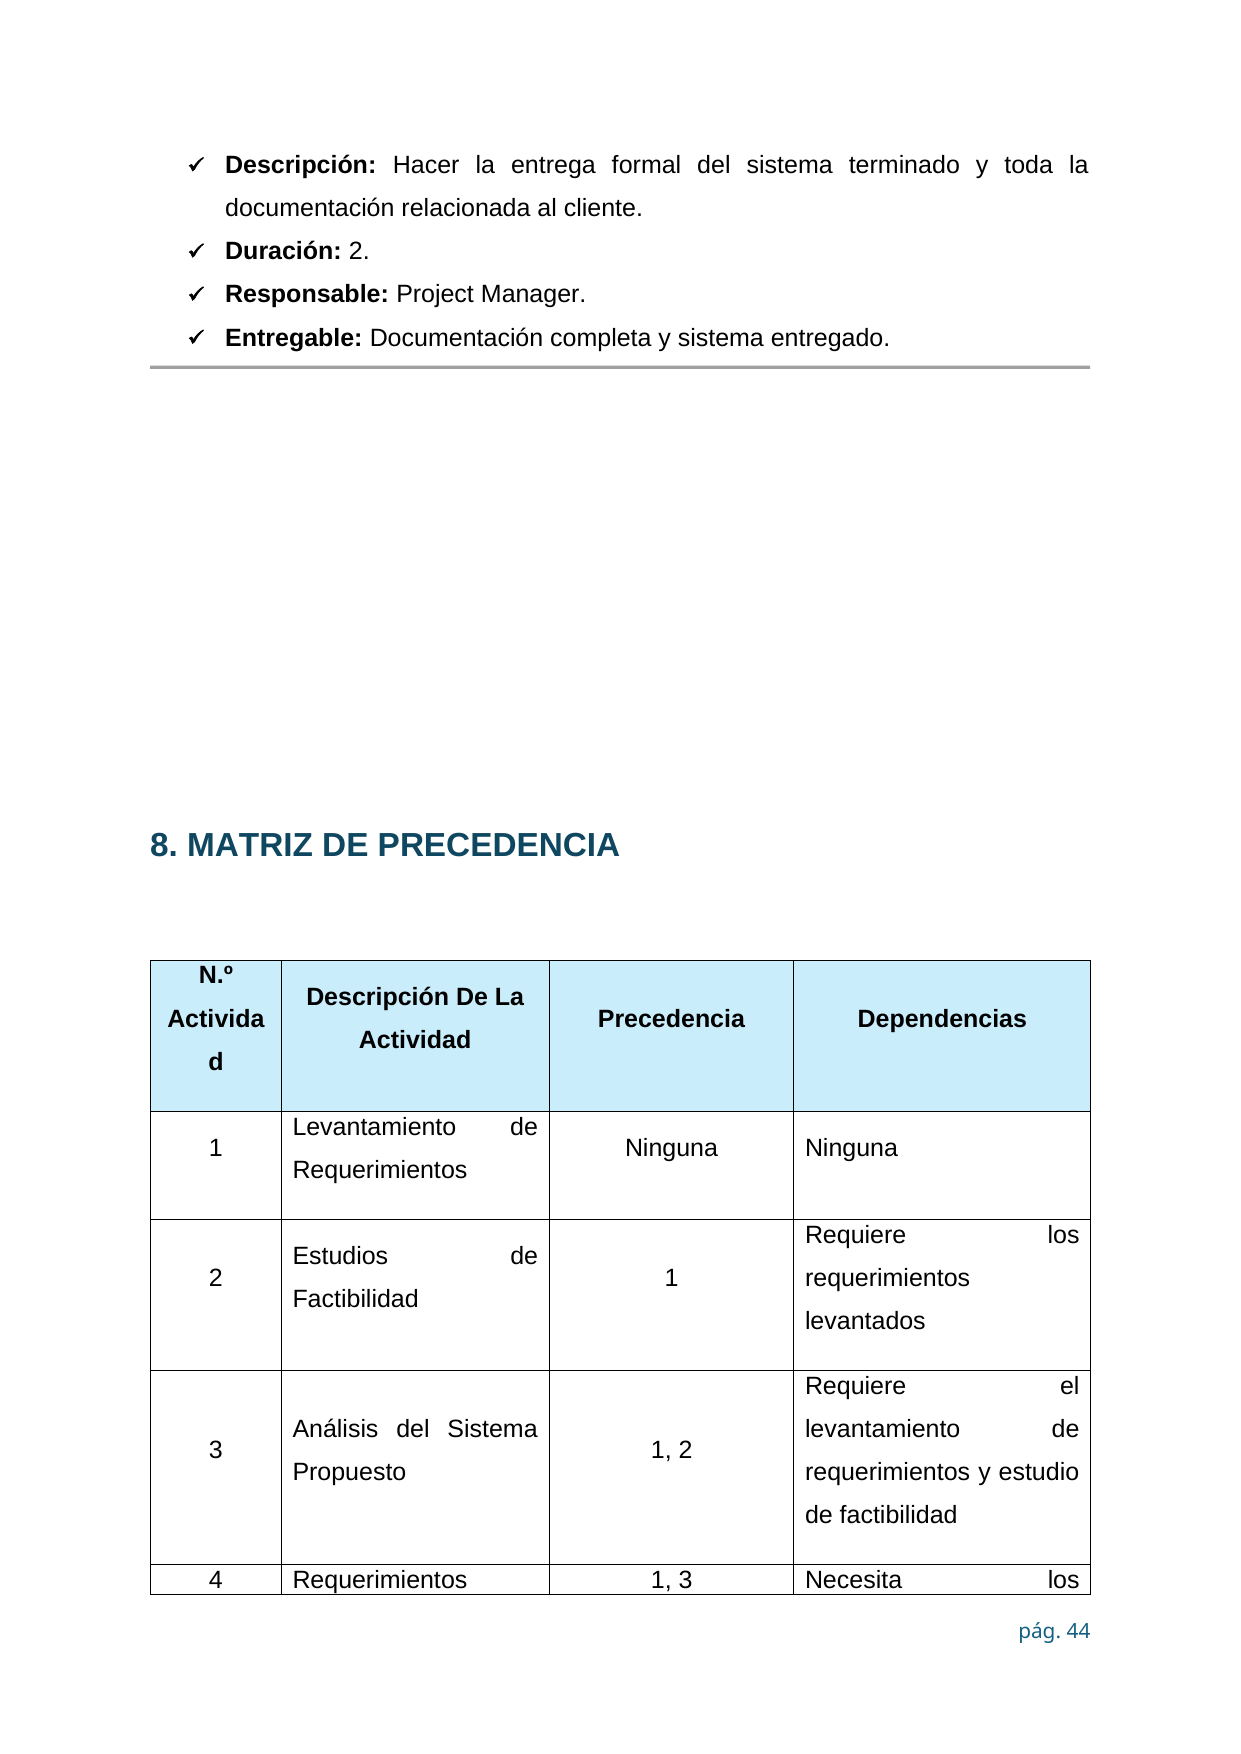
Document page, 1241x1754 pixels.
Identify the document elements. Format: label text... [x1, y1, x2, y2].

table_cell Estudios de Factibilidad [282, 1220, 549, 1370]
table_cell Requiere los requerimientos levantados [794, 1220, 1090, 1370]
table_cell Levantamiento de Requerimientos [282, 1112, 549, 1219]
table_cell 1, 3 [550, 1565, 793, 1594]
table_cell 1 [151, 1112, 281, 1219]
table_header Dependencias [794, 961, 1090, 1111]
table_cell 2 [151, 1220, 281, 1370]
table_cell 4 [151, 1565, 281, 1594]
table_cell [282, 1565, 549, 1594]
table_cell Ninguna [794, 1112, 1090, 1219]
list Responsable: Project Manager. [187, 279, 1090, 308]
table_cell 1, 2 [550, 1371, 793, 1564]
table_cell Requiere el levantamiento de requerimientos y estudio de factibilidad [794, 1371, 1090, 1564]
subtitle 8. Matriz De Precedencia [150, 825, 1090, 864]
list Duración: 2. [187, 236, 1090, 265]
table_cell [794, 1565, 1090, 1594]
table_header Descripción De La Actividad [282, 961, 549, 1111]
list Entregable: Documentación completa y sistema entregado. [187, 322, 1090, 351]
table_cell 1 [550, 1220, 793, 1370]
list Descripción: Hacer la entrega formal del sistema terminado y toda la documentación relacionada al cliente. [187, 150, 1090, 222]
table_cell 3 [151, 1371, 281, 1564]
table_header N.º Actividad [151, 961, 281, 1111]
table_cell Análisis del Sistema Propuesto [282, 1371, 549, 1564]
table_cell Ninguna [550, 1112, 793, 1219]
table_header Precedencia [550, 961, 793, 1111]
